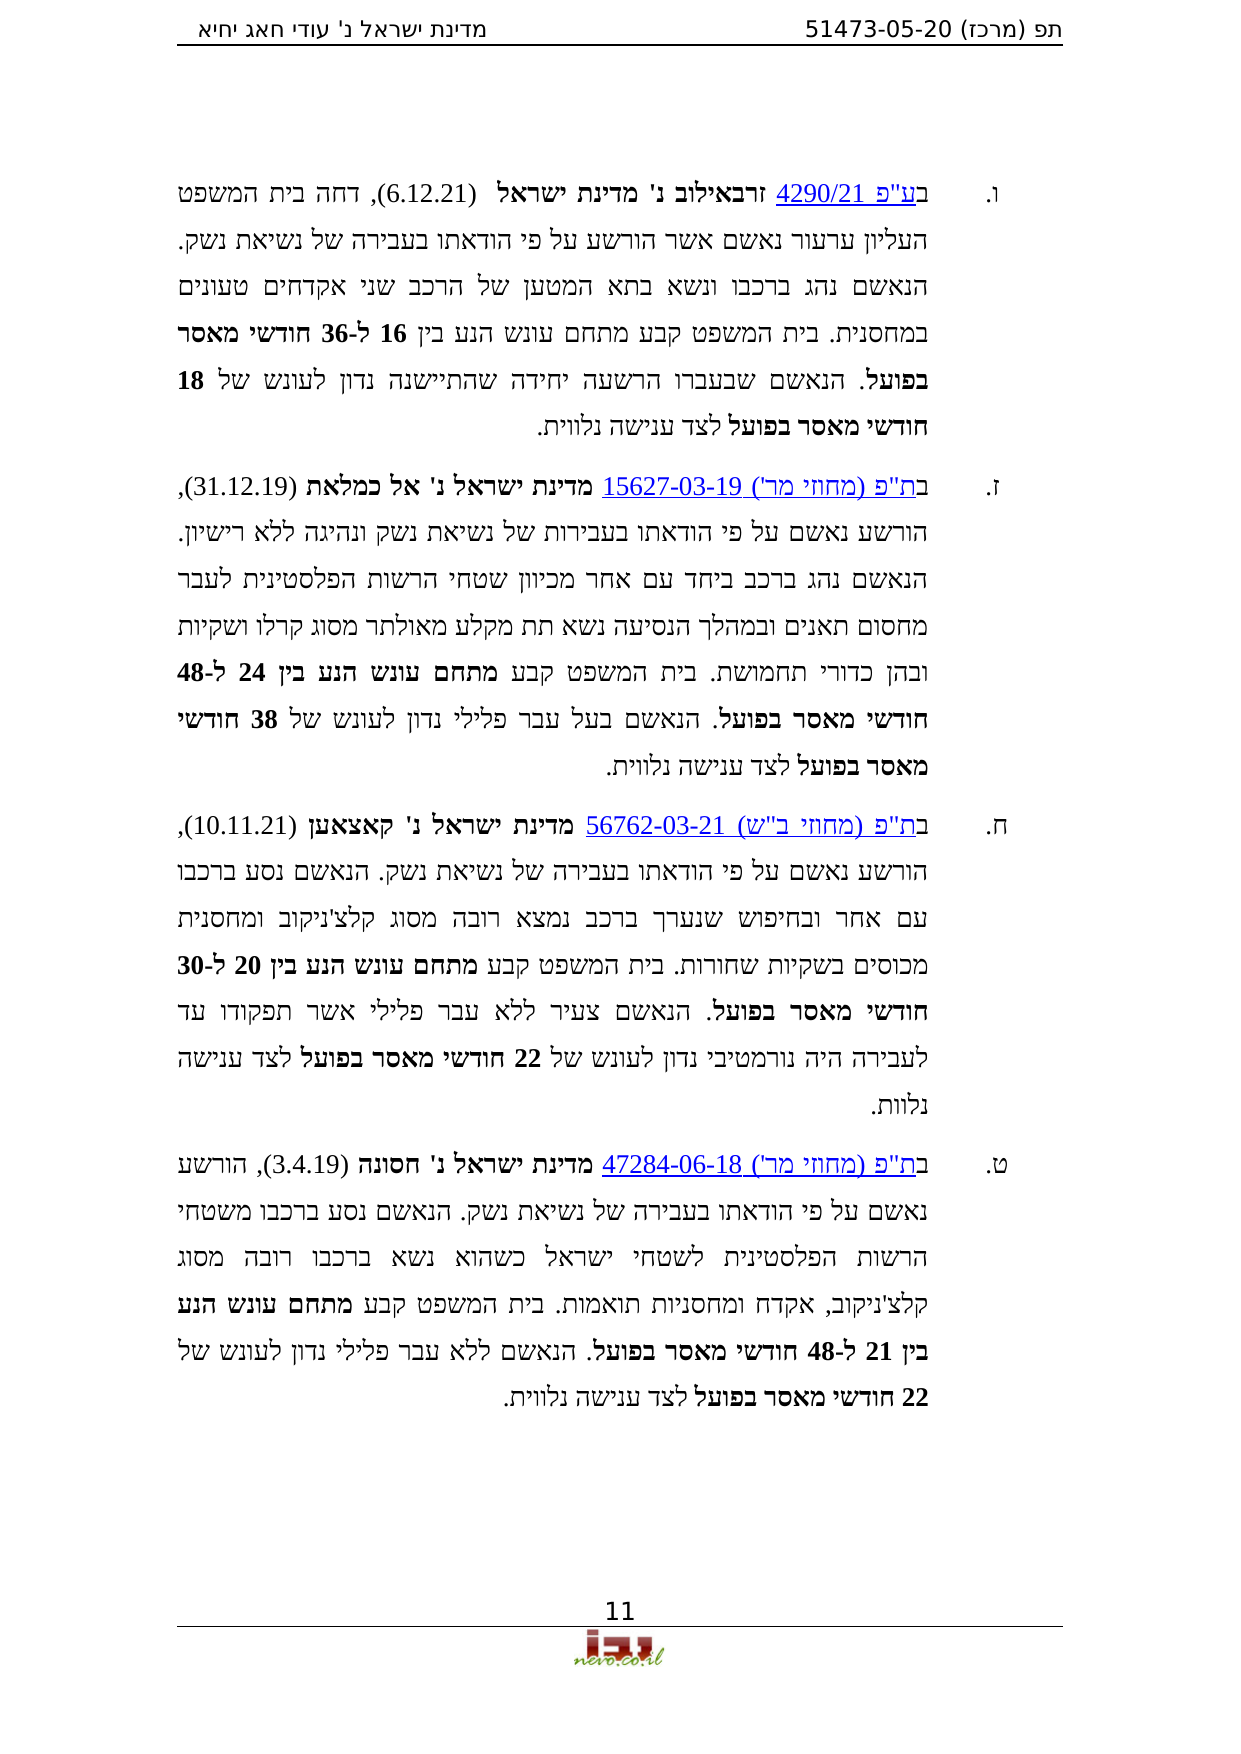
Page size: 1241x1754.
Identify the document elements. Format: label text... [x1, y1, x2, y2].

picture [574, 1629, 666, 1667]
list בע"פ 4290/21 זרבאילוב נ' מדינת ישראל (6.12.21), דחה בית המשפט העליון ערעור נאשם אשר הורשע על פי הודאתו בעבירה של נשיאת נשק. הנאשם נהג ברכבו ונשא בתא המטען של הרכב שני אקדחים טעונים במחסנית. בית המשפט קבע מתחם עונש הנע בין 16 ל-36 חודשי מאסר בפועל. הנאשם שבעברו הרשעה יחידה שהתיישנה נדון לעונש של 18 חודשי מאסר בפועל לצד ענישה נלווית. [177, 177, 985, 442]
list בת"פ (מחוזי ב"ש) 56762-03-21 מדינת ישראל נ' קאצאען (10.11.21), הורשע נאשם על פי הודאתו בעבירה של נשיאת נשק. הנאשם נסע ברכבו עם אחר ובחיפוש שנערך ברכב נמצא רובה מסוג קלצ'ניקוב ומחסנית מכוסים בשקיות שחורות. בית המשפט קבע מתחם עונש הנע בין 20 ל-30 חודשי מאסר בפועל. הנאשם צעיר ללא עבר פלילי אשר תפקודו עד לעבירה היה נורמטיבי נדון לעונש של 22 חודשי מאסר בפועל לצד ענישה נלוות. [177, 809, 985, 1120]
list בת"פ (מחוזי מר') 47284-06-18 מדינת ישראל נ' חסונה (3.4.19), הורשע נאשם על פי הודאתו בעבירה של נשיאת נשק. הנאשם נסע ברכבו משטחי הרשות הפלסטינית לשטחי ישראל כשהוא נשא ברכבו רובה מסוג קלצ'ניקוב, אקדח ומחסניות תואמות. בית המשפט קבע מתחם עונש הנע בין 21 ל-48 חודשי מאסר בפועל. הנאשם ללא עבר פלילי נדון לעונש של 22 חודשי מאסר בפועל לצד ענישה נלווית. [177, 1148, 985, 1412]
list בת"פ (מחוזי מר') 15627-03-19 מדינת ישראל נ' אל כמלאת (31.12.19), הורשע נאשם על פי הודאתו בעבירות של נשיאת נשק ונהיגה ללא רישיון. הנאשם נהג ברכב ביחד עם אחר מכיוון שטחי הרשות הפלסטינית לעבר מחסום תאנים ובמהלך הנסיעה נשא תת מקלע מאולתר מסוג קרלו ושקיות ובהן כדורי תחמושת. בית המשפט קבע מתחם עונש הנע בין 24 ל-48 חודשי מאסר בפועל. הנאשם בעל עבר פלילי נדון לעונש של 38 חודשי מאסר בפועל לצד ענישה נלווית. [177, 470, 985, 781]
